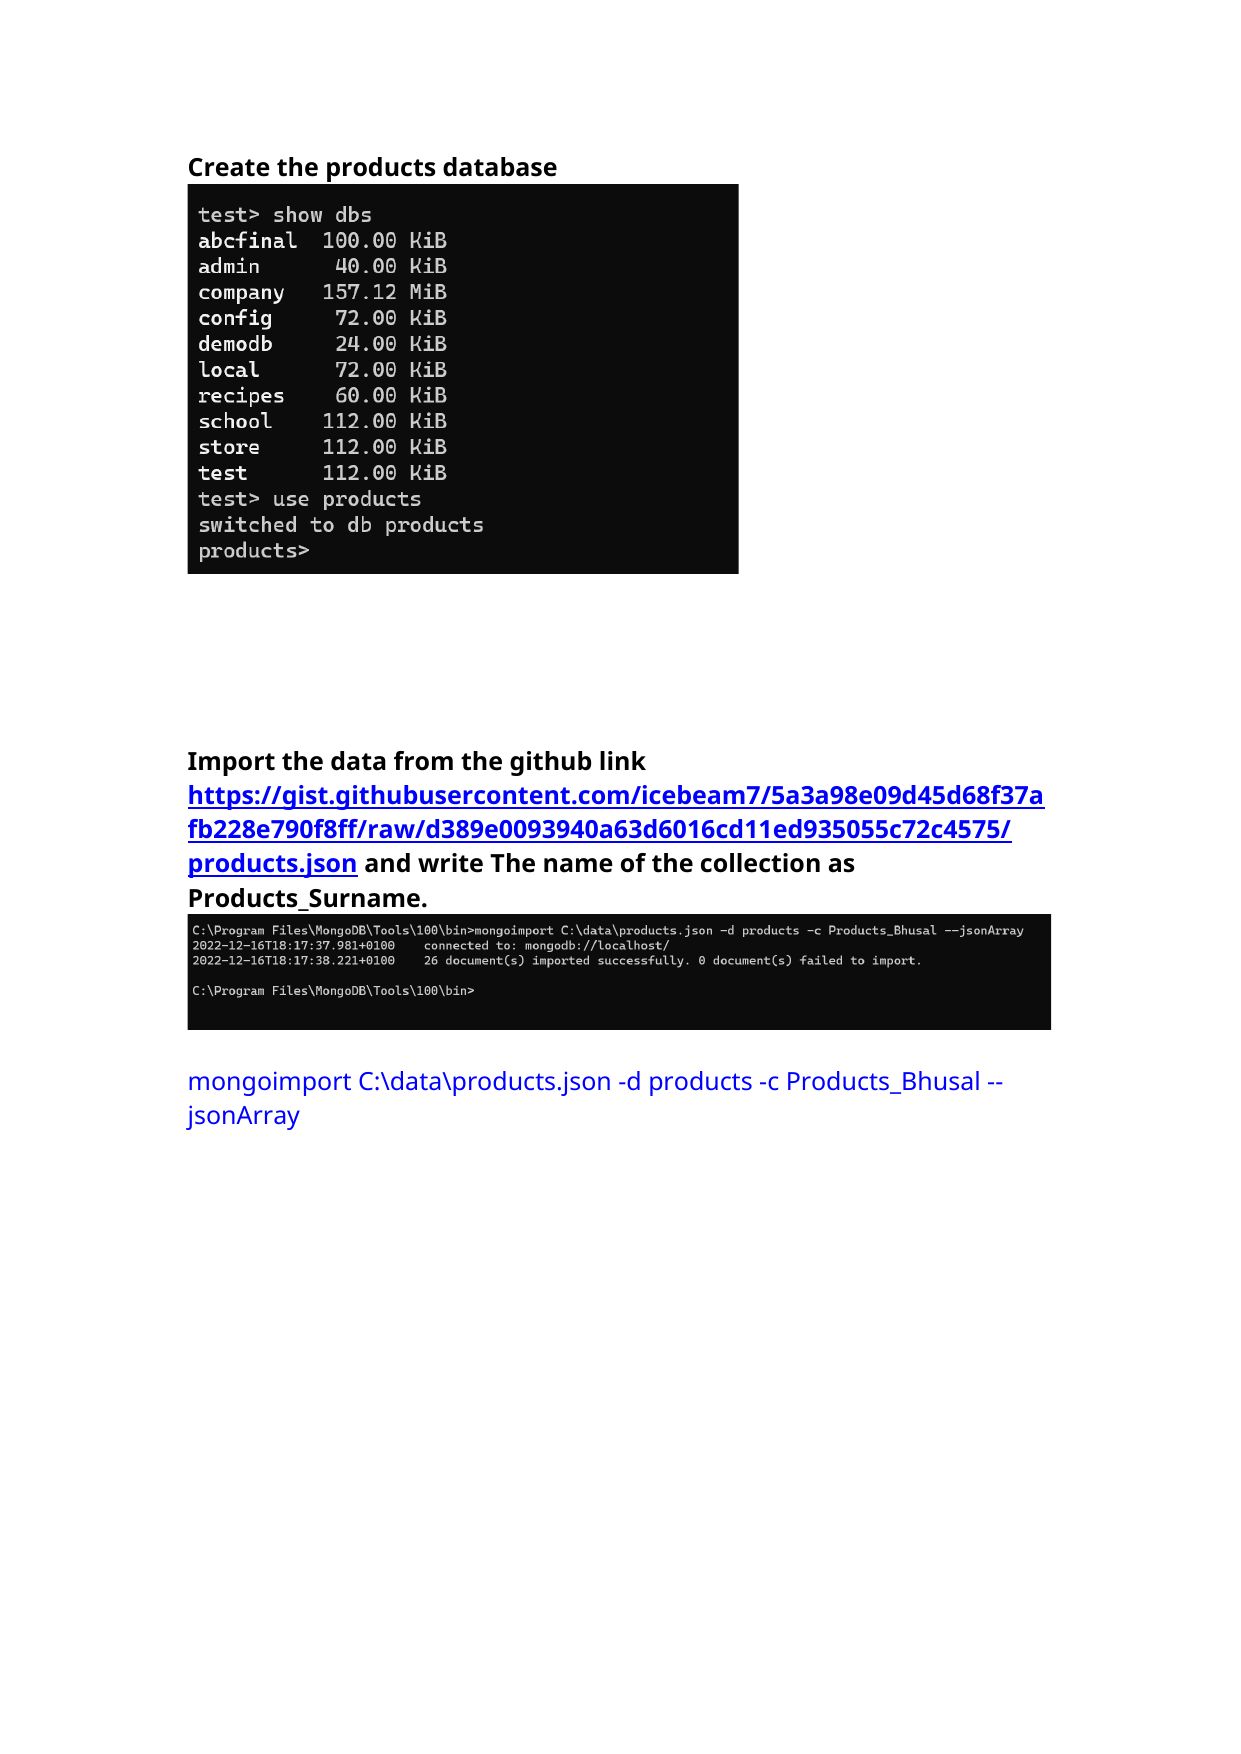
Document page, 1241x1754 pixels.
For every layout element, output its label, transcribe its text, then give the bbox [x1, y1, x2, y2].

text Import the data from the github link https://gist.githubusercontent.com/icebeam7/5a3a98e09d45d68f37afb228e790f8ff/raw/d389e0093940a63d6016cd11ed935055c72c4575/products.json and write The name of the collection as Products_Surname. [187, 744, 1053, 914]
text mongoimport C:\data\products.json -d products -c Products_Bhusal --jsonArray [187, 1063, 1053, 1131]
text Create the products database [187, 150, 1053, 184]
picture [187, 914, 1052, 1030]
picture [187, 184, 739, 574]
